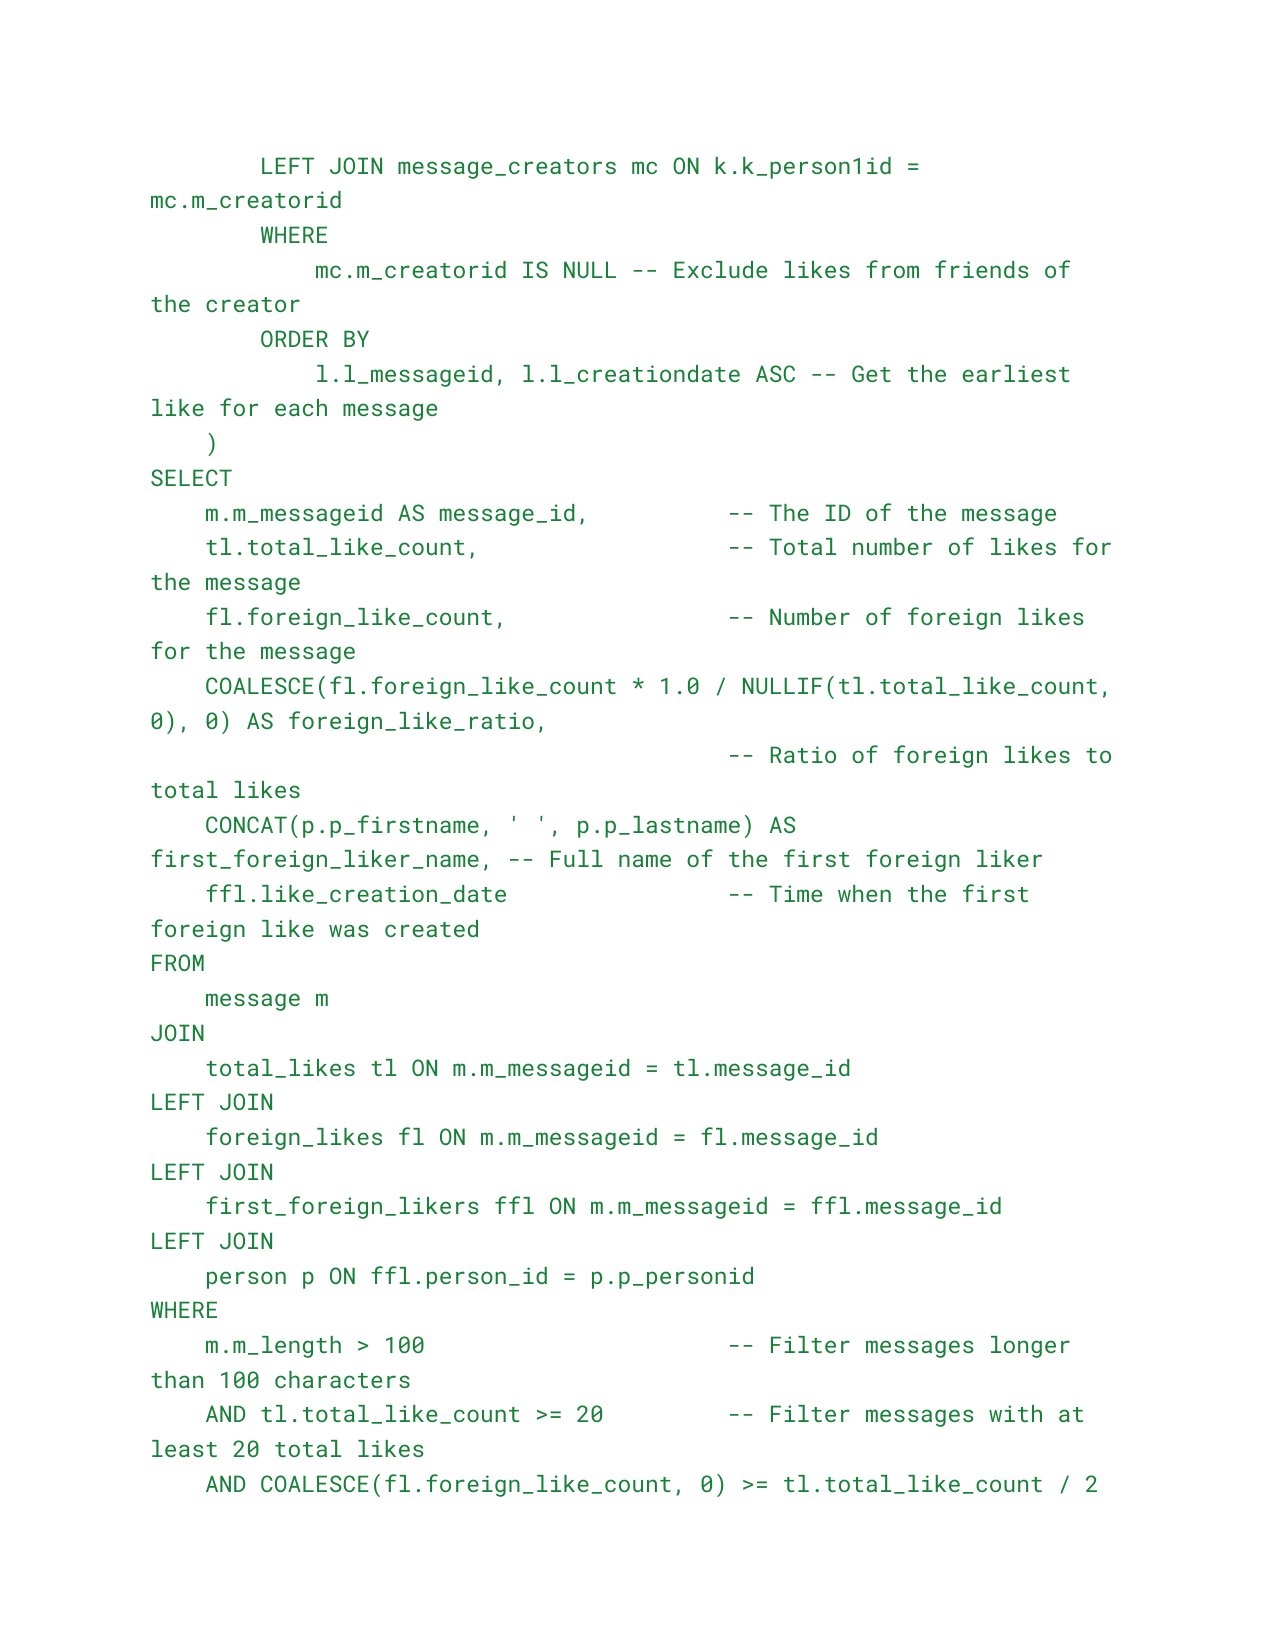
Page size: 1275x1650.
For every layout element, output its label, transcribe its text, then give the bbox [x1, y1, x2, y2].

text ORDER BY [150, 323, 1125, 354]
text AND tl.total_like_count >= 20 -- Filter messages with at least 20 total likes [150, 1399, 1125, 1464]
text FROM [150, 948, 1125, 978]
text LEFT JOIN message_creators mc ON k.k_person1id = mc.m_creatorid [150, 150, 1125, 215]
text mc.m_creatorid IS NULL -- Exclude likes from friends of the creator [150, 254, 1125, 319]
text foreign_likes fl ON m.m_messageid = fl.message_id [150, 1121, 1125, 1151]
text l.l_messageid, l.l_creationdate ASC -- Get the earliest like for each message [150, 358, 1125, 423]
text WHERE [150, 219, 1125, 249]
text tl.total_like_count, -- Total number of likes for the message [150, 532, 1125, 596]
text m.m_messageid AS message_id, -- The ID of the message [150, 497, 1125, 527]
text message m [150, 982, 1125, 1013]
text ) [150, 427, 1125, 458]
text COALESCE(fl.foreign_like_count * 1.0 / NULLIF(tl.total_like_count, 0), 0) AS foreign_like_ratio, [150, 670, 1125, 735]
text m.m_length > 100 -- Filter messages longer than 100 characters [150, 1329, 1125, 1394]
text AND COALESCE(fl.foreign_like_count, 0) >= tl.total_like_count / 2 [150, 1468, 1125, 1498]
text fl.foreign_like_count, -- Number of foreign likes for the message [150, 601, 1125, 666]
text -- Ratio of foreign likes to total likes [150, 740, 1125, 804]
text LEFT JOIN [150, 1087, 1125, 1117]
text ffl.like_creation_date -- Time when the first foreign like was created [150, 878, 1125, 943]
text JOIN [150, 1017, 1125, 1047]
text first_foreign_likers ffl ON m.m_messageid = ffl.message_id [150, 1191, 1125, 1221]
text CONCAT(p.p_firstname, ' ', p.p_lastname) AS first_foreign_liker_name, -- Full name of the first foreign liker [150, 809, 1125, 874]
text person p ON ffl.person_id = p.p_personid [150, 1260, 1125, 1290]
text WHERE [150, 1295, 1125, 1325]
text total_likes tl ON m.m_messageid = tl.message_id [150, 1052, 1125, 1082]
text SELECT [150, 462, 1125, 492]
text LEFT JOIN [150, 1225, 1125, 1256]
text LEFT JOIN [150, 1156, 1125, 1186]
